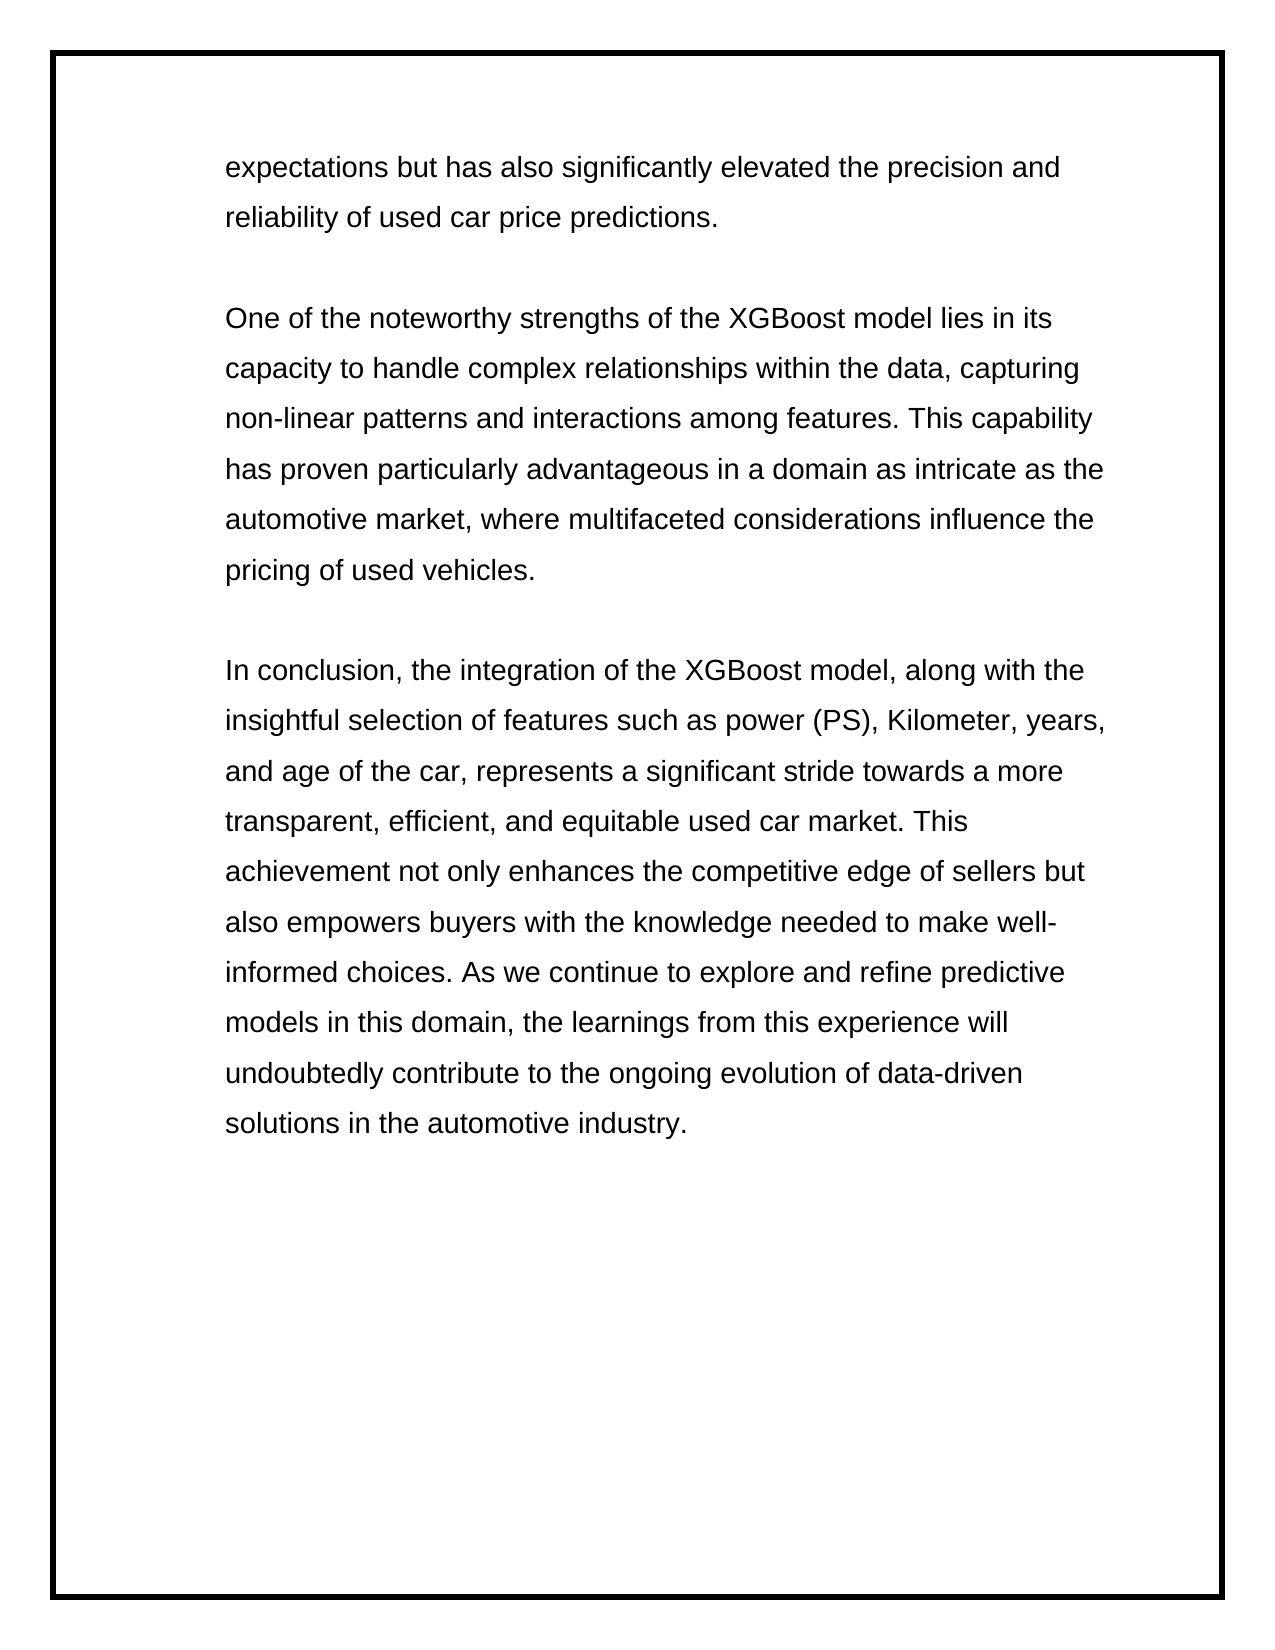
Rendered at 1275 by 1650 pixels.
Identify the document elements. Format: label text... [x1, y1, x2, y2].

list One of the noteworthy strengths of the XGBoost model lies in its capacity to handle complex relationships within the data, capturing non-linear patterns and interactions among features. This capability has proven particularly advantageous in a domain as intricate as the automotive market, where multifaceted considerations influence the pricing of used vehicles. [225, 301, 1125, 586]
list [225, 150, 1125, 234]
list In conclusion, the integration of the XGBoost model, along with the insightful selection of features such as power (PS), Kilometer, years, and age of the car, represents a significant stride towards a more transparent, efficient, and equitable used car market. This achievement not only enhances the competitive edge of sellers but also empowers buyers with the knowledge needed to make well-informed choices. As we continue to explore and refine predictive models in this domain, the learnings from this experience will undoubtedly contribute to the ongoing evolution of data-driven solutions in the automotive industry. [225, 653, 1125, 1139]
